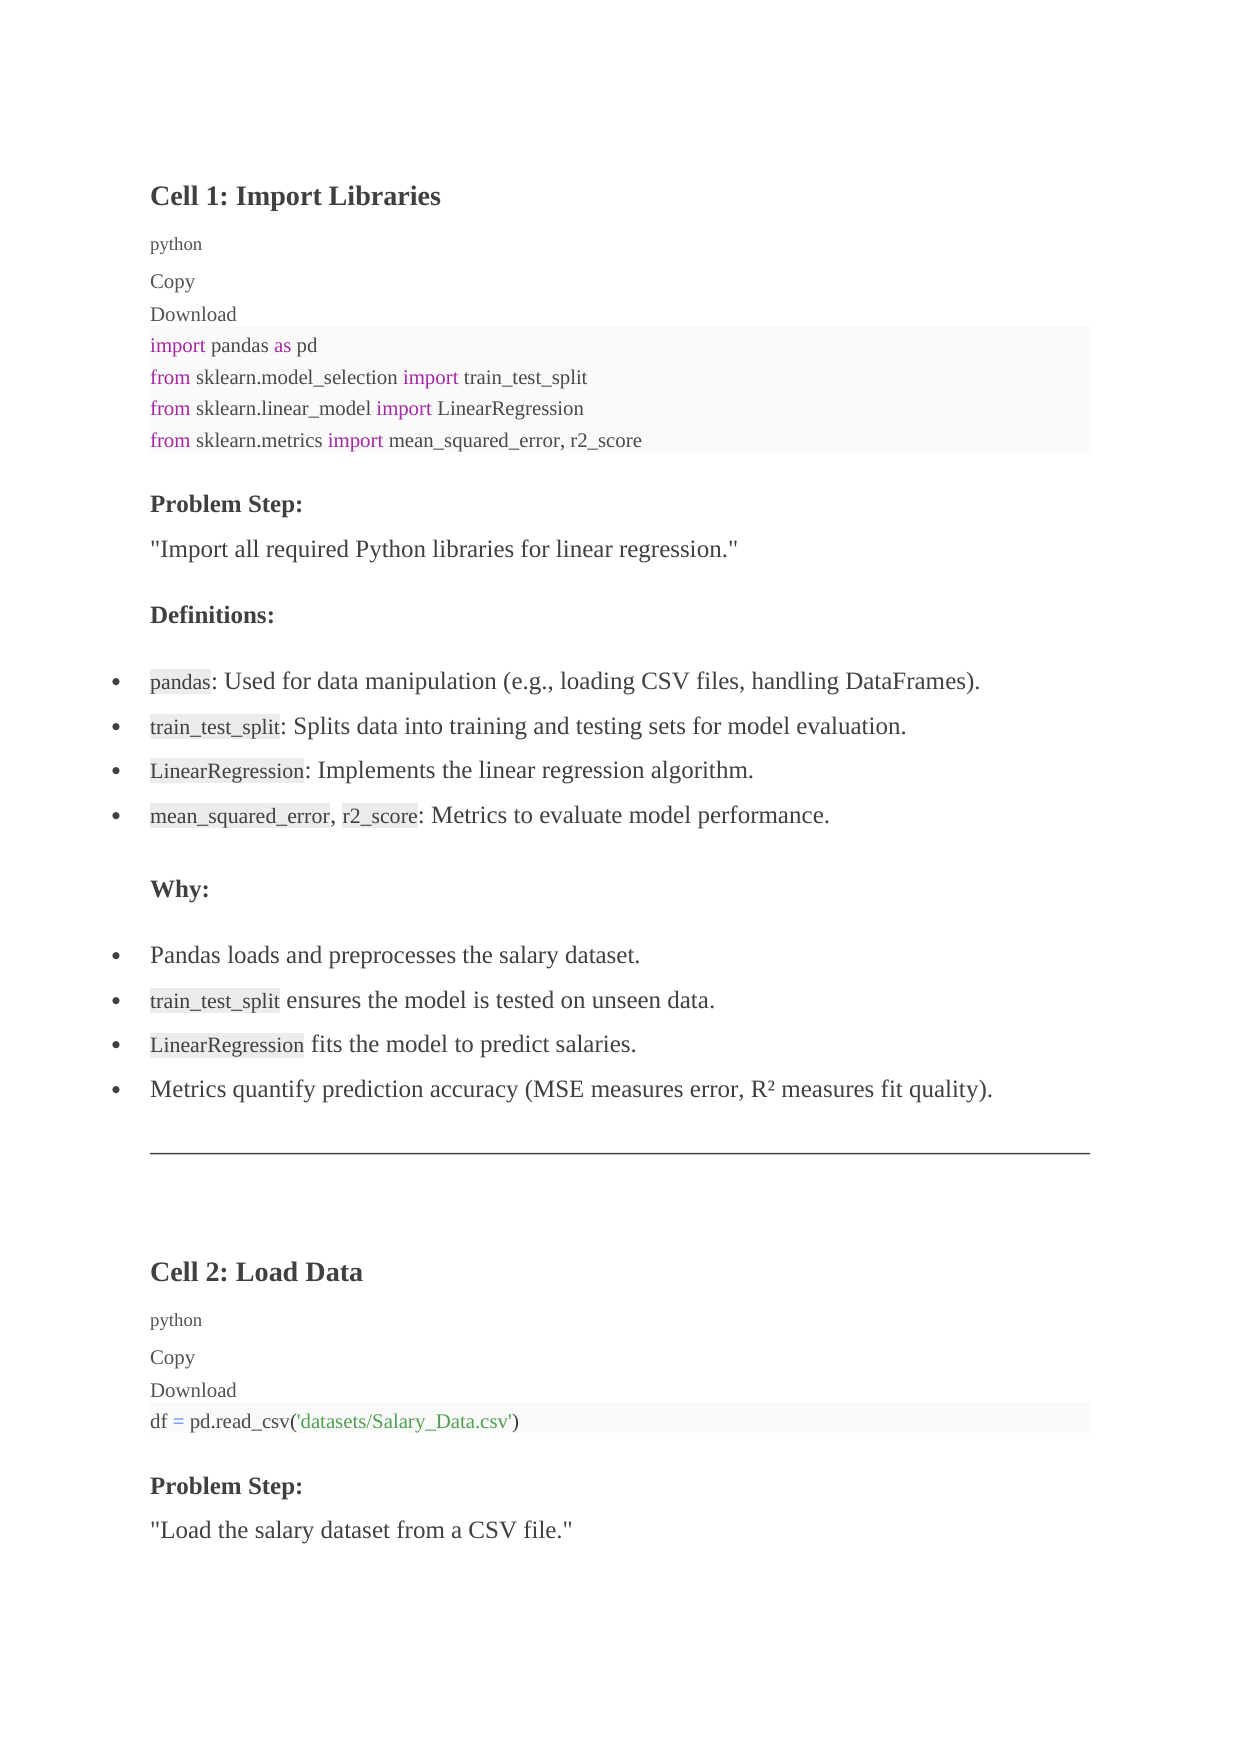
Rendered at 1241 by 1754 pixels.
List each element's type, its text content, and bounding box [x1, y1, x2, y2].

list train_test_split ensures the model is tested on unseen data. [112, 969, 1090, 1013]
text Why: [150, 858, 1090, 903]
list Metrics quantify prediction accuracy (MSE measures error, R² measures fit quality). [112, 1058, 1090, 1103]
list train_test_split: Splits data into training and testing sets for model evaluation. [112, 695, 1090, 739]
text Download [150, 293, 1090, 326]
text df = pd.read_csv('datasets/Salary_Data.csv') [150, 1402, 1090, 1433]
text import pandas as pd [150, 326, 1090, 357]
text Copy [150, 254, 1090, 293]
text Download [150, 1369, 1090, 1402]
list Pandas loads and preprocesses the salary dataset. [112, 924, 1090, 969]
text Problem Step: "Load the salary dataset from a CSV file." [150, 1455, 1090, 1544]
text python [150, 232, 1090, 254]
text from sklearn.metrics import mean_squared_error, r2_score [150, 420, 1090, 452]
text Problem Step: "Import all required Python libraries for linear regression." [150, 473, 1090, 562]
text Copy [150, 1330, 1090, 1369]
text Cell 2: Load Data [150, 1254, 1090, 1287]
list pandas: Used for data manipulation (e.g., loading CSV files, handling DataFrames). [112, 650, 1090, 695]
list LinearRegression fits the model to predict salaries. [112, 1013, 1090, 1058]
list LinearRegression: Implements the linear regression algorithm. [112, 739, 1090, 784]
text Definitions: [150, 584, 1090, 629]
text Cell 1: Import Libraries [150, 178, 1090, 211]
text from sklearn.model_selection import train_test_split [150, 357, 1090, 389]
list mean_squared_error, r2_score: Metrics to evaluate model performance. [112, 784, 1090, 829]
text from sklearn.linear_model import LinearRegression [150, 389, 1090, 420]
text python [150, 1308, 1090, 1330]
